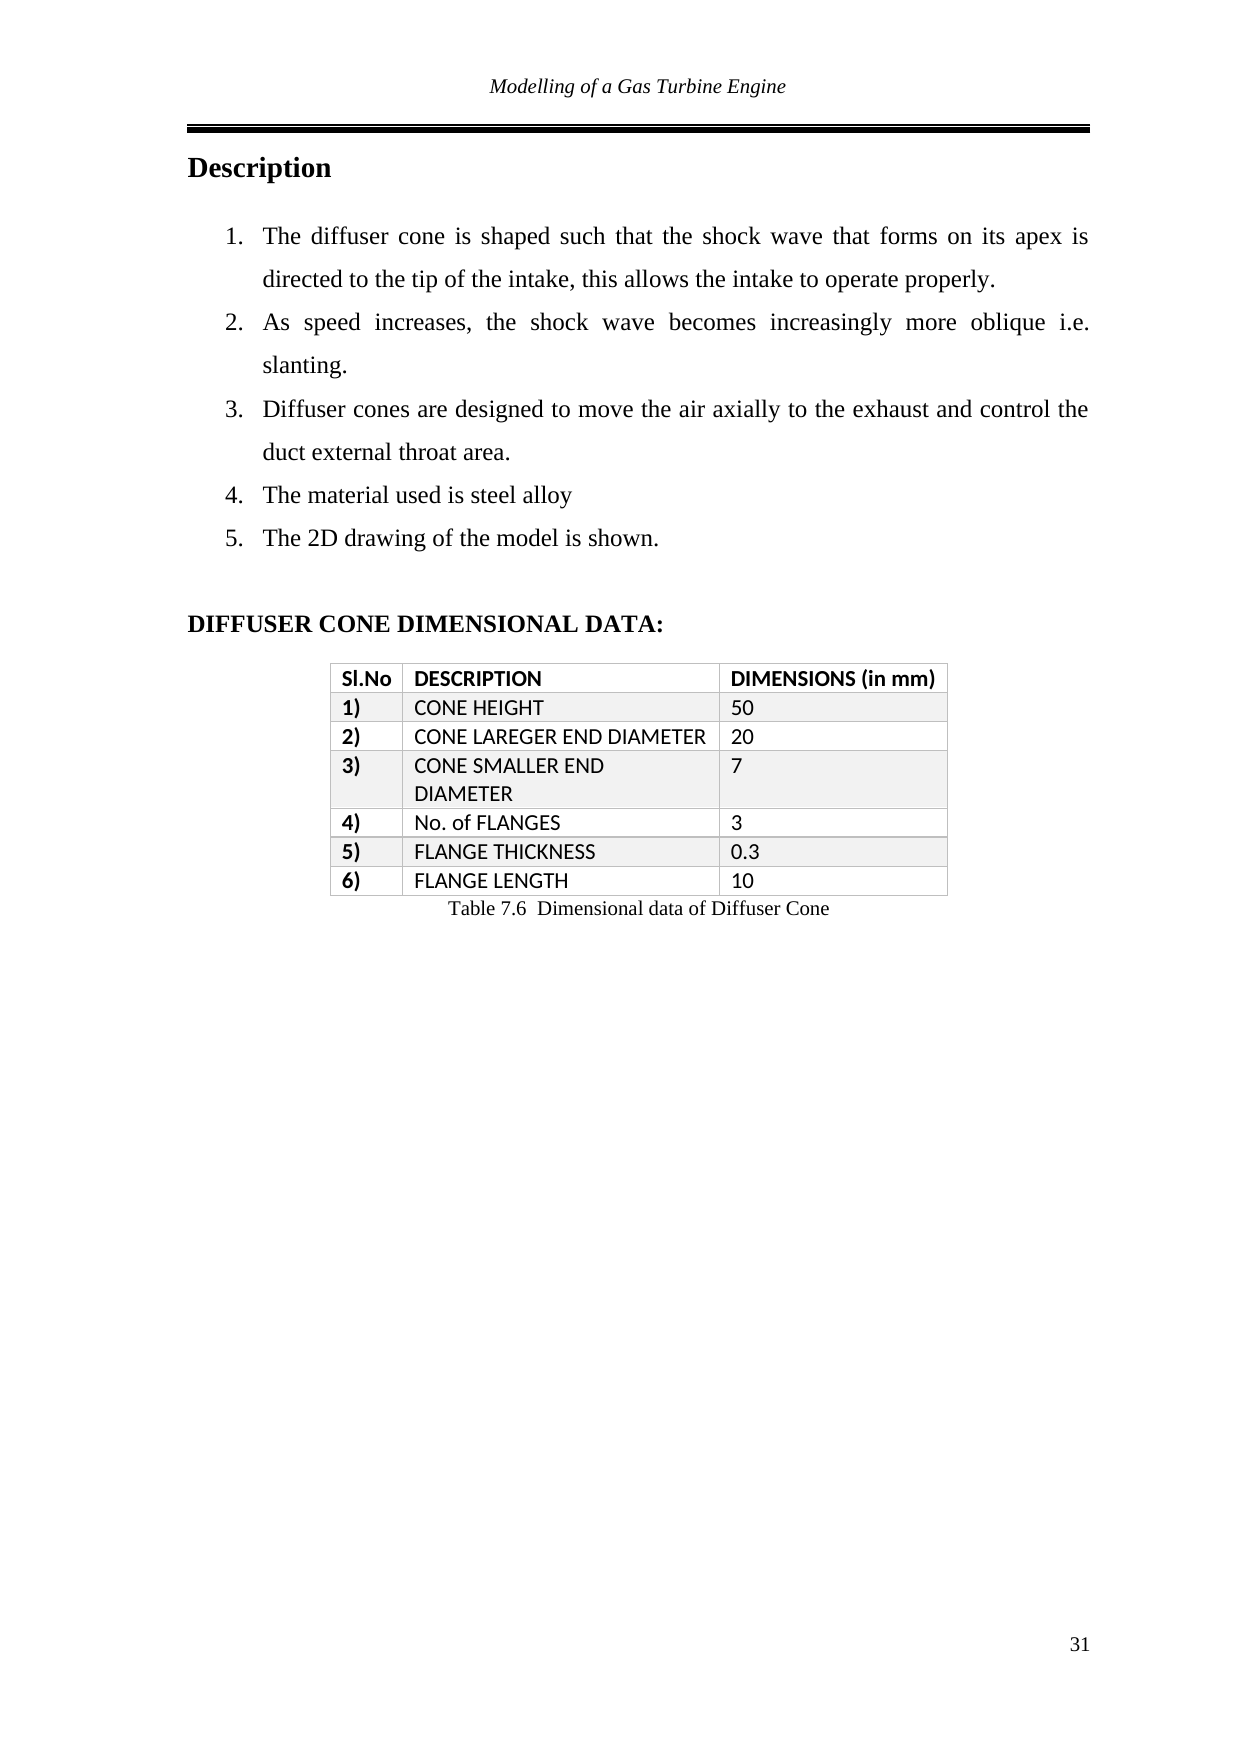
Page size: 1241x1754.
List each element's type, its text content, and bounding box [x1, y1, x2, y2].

text DIFFUSER CONE DIMENSIONAL DATA: [187, 609, 1090, 638]
list The diffuser cone is shaped such that the shock wave that forms on its apex is directed to the tip of the intake, this allows the intake to operate properly. [225, 221, 1090, 293]
table_cell 1) [331, 693, 402, 721]
table_cell CONE LAREGER END DIAMETER [403, 722, 719, 750]
table_cell 3) [331, 751, 402, 807]
table_header DESCRIPTION [403, 664, 719, 692]
table_cell 4) [331, 809, 402, 836]
table_cell 20 [720, 722, 947, 750]
table_cell 3 [720, 809, 947, 836]
table_cell CONE SMALLER END DIAMETER [403, 751, 719, 807]
table_cell 0.3 [720, 838, 947, 866]
table_cell FLANGE LENGTH [403, 867, 719, 894]
table_cell 50 [720, 693, 947, 721]
table_cell FLANGE THICKNESS [403, 838, 719, 866]
table_header Sl.No [331, 664, 402, 692]
text Description [187, 150, 1090, 183]
table_cell 7 [720, 751, 947, 807]
list The 2D drawing of the model is shown. [225, 523, 1090, 552]
table_cell 6) [331, 867, 402, 894]
text Table 7.6 Dimensional data of Diffuser Cone [187, 896, 1090, 920]
list The material used is steel alloy [225, 480, 1090, 509]
table_cell 5) [331, 838, 402, 866]
table_header DIMENSIONS (in mm) [720, 664, 947, 692]
list Diffuser cones are designed to move the air axially to the exhaust and control the duct external throat area. [225, 394, 1090, 466]
table_cell 2) [331, 722, 402, 750]
table_cell CONE HEIGHT [403, 693, 719, 721]
table_cell No. of FLANGES [403, 809, 719, 836]
table_cell 10 [720, 867, 947, 894]
list As speed increases, the shock wave becomes increasingly more oblique i.e. slanting. [225, 307, 1090, 379]
